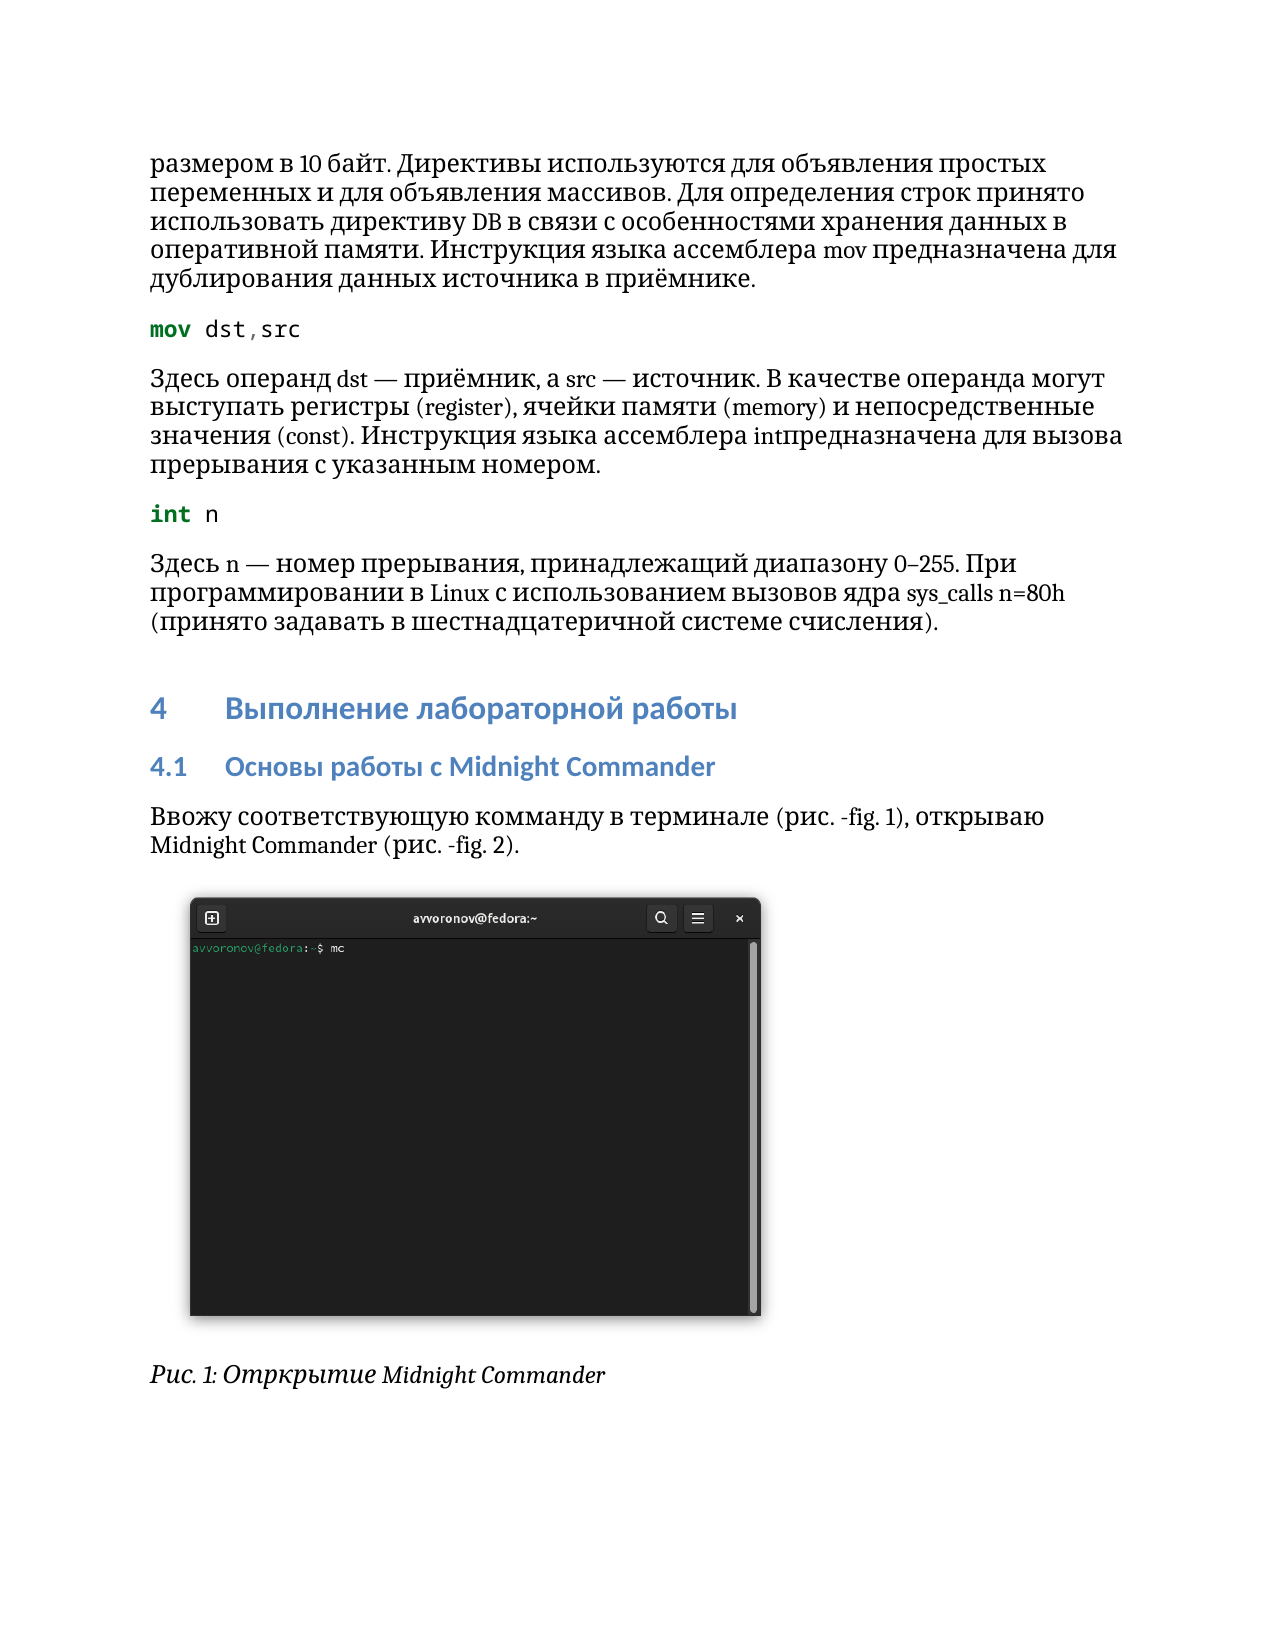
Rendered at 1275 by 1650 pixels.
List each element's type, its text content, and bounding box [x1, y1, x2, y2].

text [150, 150, 1125, 294]
text Здесь операнд dst — приёмник, а src — источник. В качестве операнда могут выступать регистры (register), ячейки памяти (memory) и непосредственные значения (const). Инструкция языка ассемблера intпредназначена для вызова прерывания с указанным номером. [150, 364, 1125, 479]
text Здесь n — номер прерывания, принадлежащий диапазону 0–255. При программировании в Linux с использованием вызовов ядра sys_calls n=80h (принято задавать в шестнадцатеричной системе счисления). [150, 550, 1125, 637]
text mov dst,src [150, 312, 1125, 344]
text int n [150, 498, 1125, 529]
subtitle 4.1 Основы работы c Midnight Commander [150, 748, 1125, 784]
text Ввожу соответствующую комманду в терминале (рис. -fig. 1), открываю Midnight Commander (рис. -fig. 2). [150, 803, 1125, 860]
picture [168, 878, 782, 1340]
subtitle 4 Выполнение лабораторной работы [150, 687, 1125, 727]
text Рис. 1: Отркрытие Midnight Commander [150, 1361, 1125, 1389]
